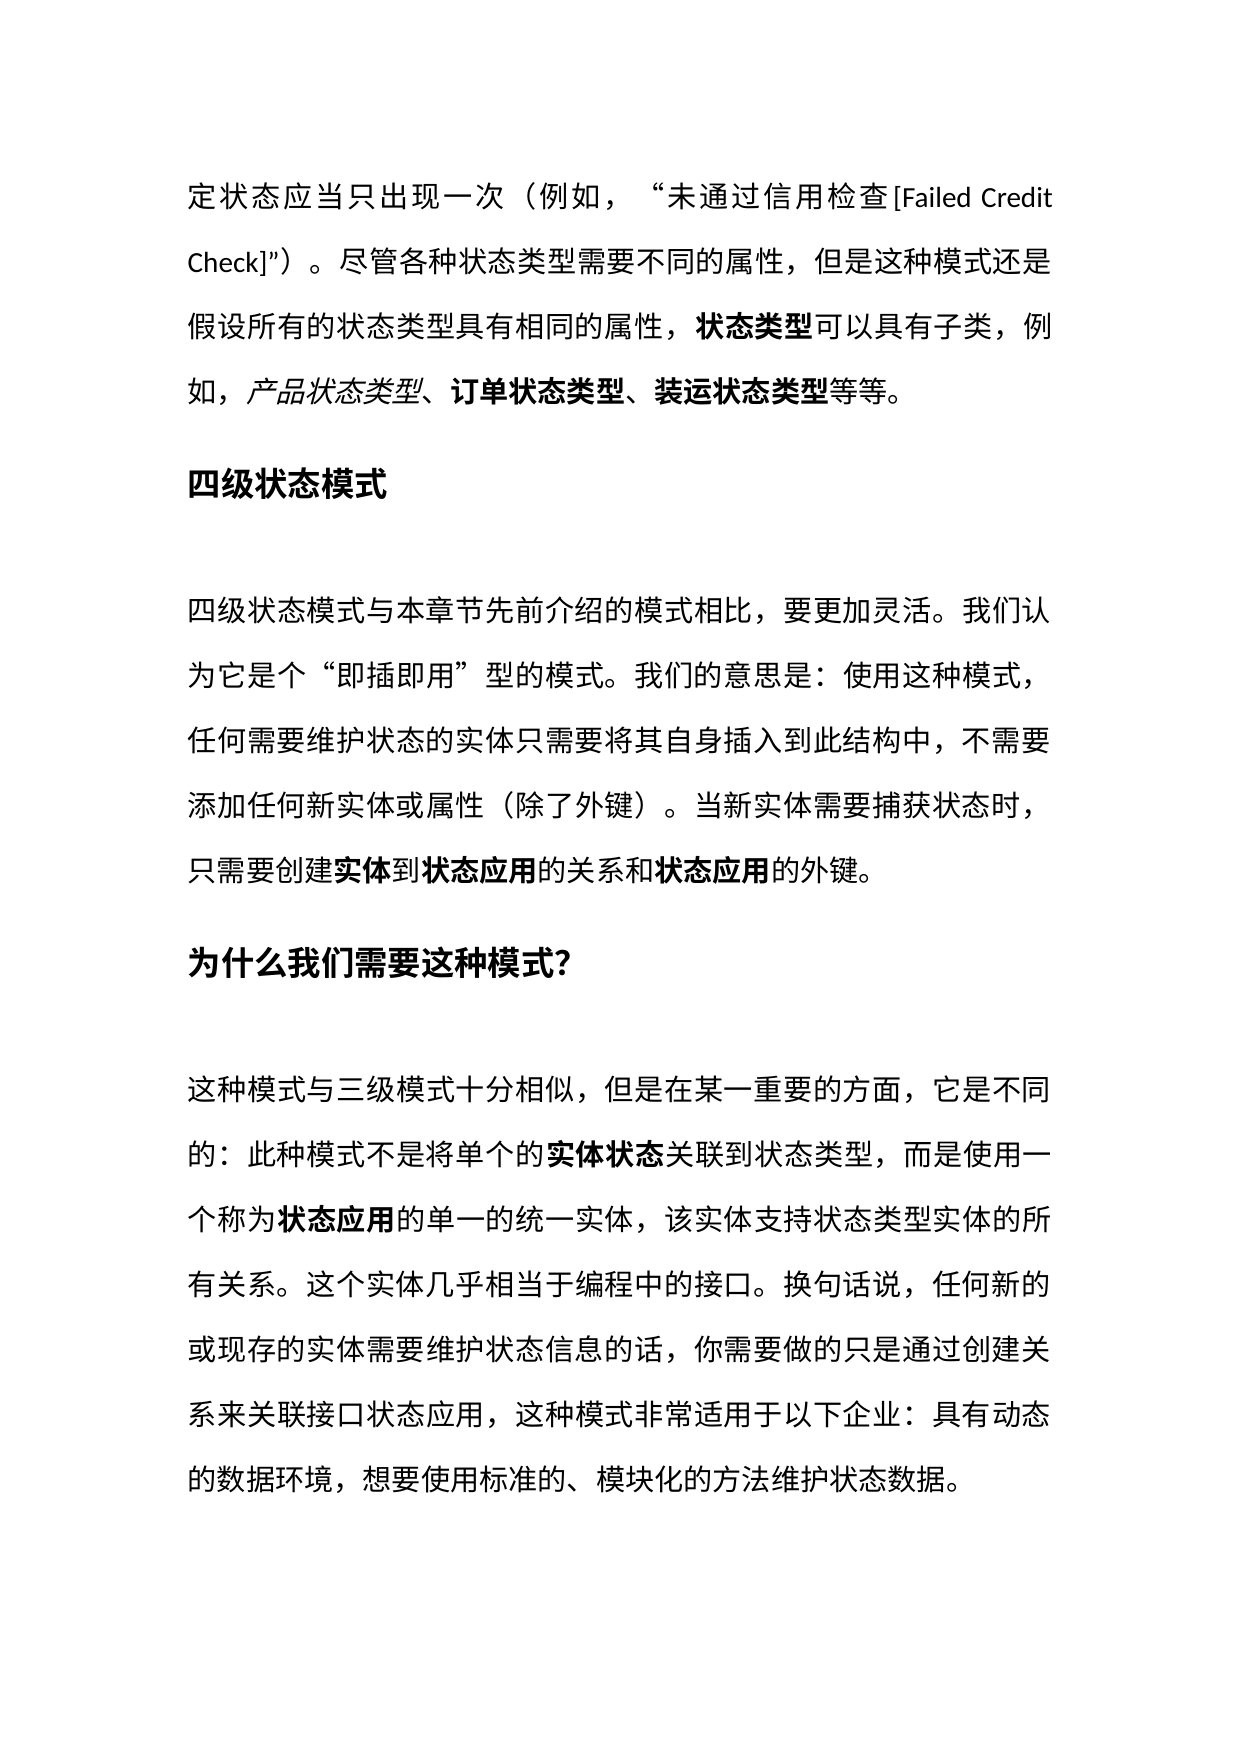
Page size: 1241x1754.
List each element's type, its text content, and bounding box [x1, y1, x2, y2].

text 四级状态模式与本章节先前介绍的模式相比，要更加灵活。我们认为它是个“即插即用”型的模式。我们的意思是：使用这种模式，任何需要维护状态的实体只需要将其自身插入到此结构中，不需要添加任何新实体或属性（除了外键）。当新实体需要捕获状态时，只需要创建实体到状态应用的关系和状态应用的外键。 [187, 576, 1053, 901]
subtitle 为什么我们需要这种模式？ [187, 928, 1053, 993]
text 这种模式与三级模式十分相似，但是在某一重要的方面，它是不同的：此种模式不是将单个的实体状态关联到状态类型，而是使用一个称为状态应用的单一的统一实体，该实体支持状态类型实体的所有关系。这个实体几乎相当于编程中的接口。换句话说，任何新的或现存的实体需要维护状态信息的话，你需要做的只是通过创建关系来关联接口状态应用，这种模式非常适用于以下企业：具有动态的数据环境，想要使用标准的、模块化的方法维护状态数据。 [187, 1056, 1053, 1511]
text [187, 162, 1053, 422]
subtitle 四级状态模式 [187, 449, 1053, 514]
